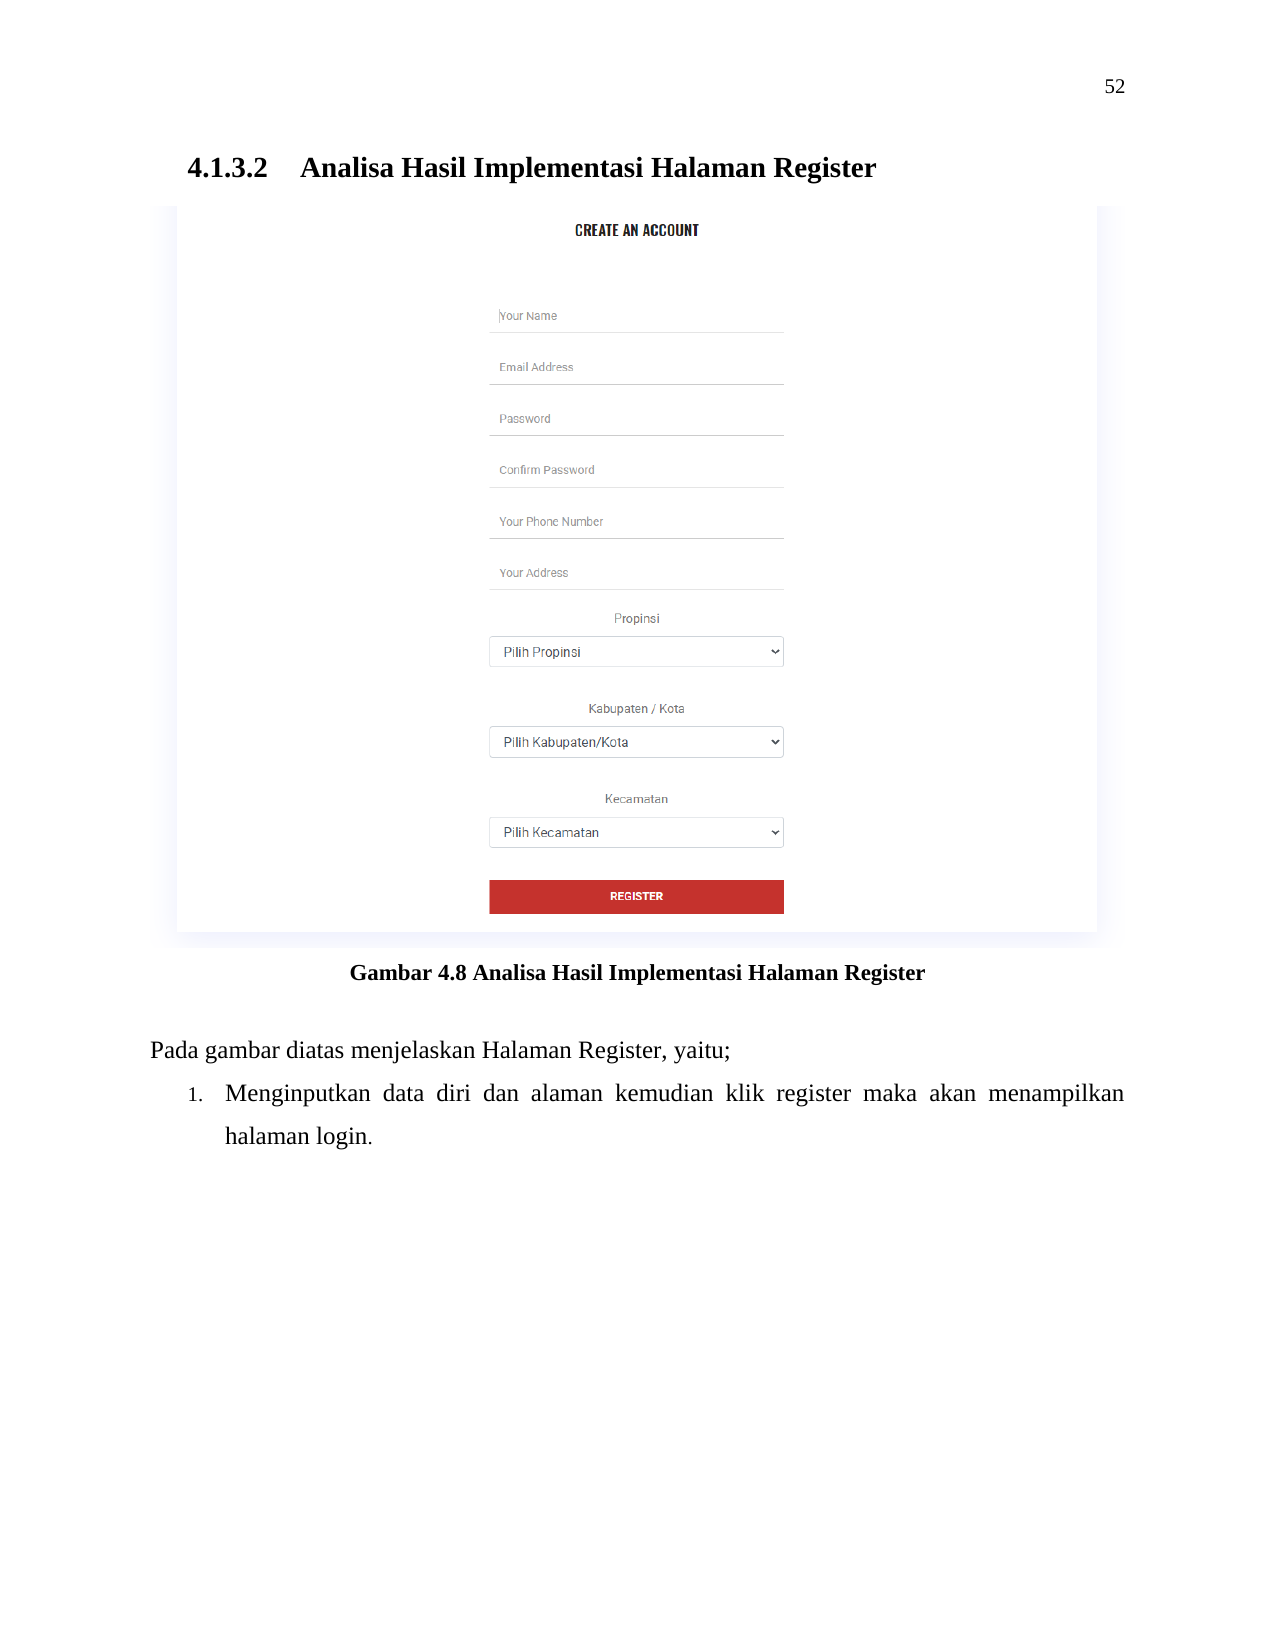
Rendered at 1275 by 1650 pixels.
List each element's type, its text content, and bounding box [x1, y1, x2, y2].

subtitle Analisa Hasil Implementasi Halaman Register [187, 150, 1125, 183]
text Pada gambar diatas menjelaskan Halaman Register, yaitu; [150, 1035, 1125, 1064]
list Menginputkan data diri dan alaman kemudian klik register maka akan menampilkan halaman login. [187, 1078, 1125, 1150]
picture [150, 206, 1125, 948]
